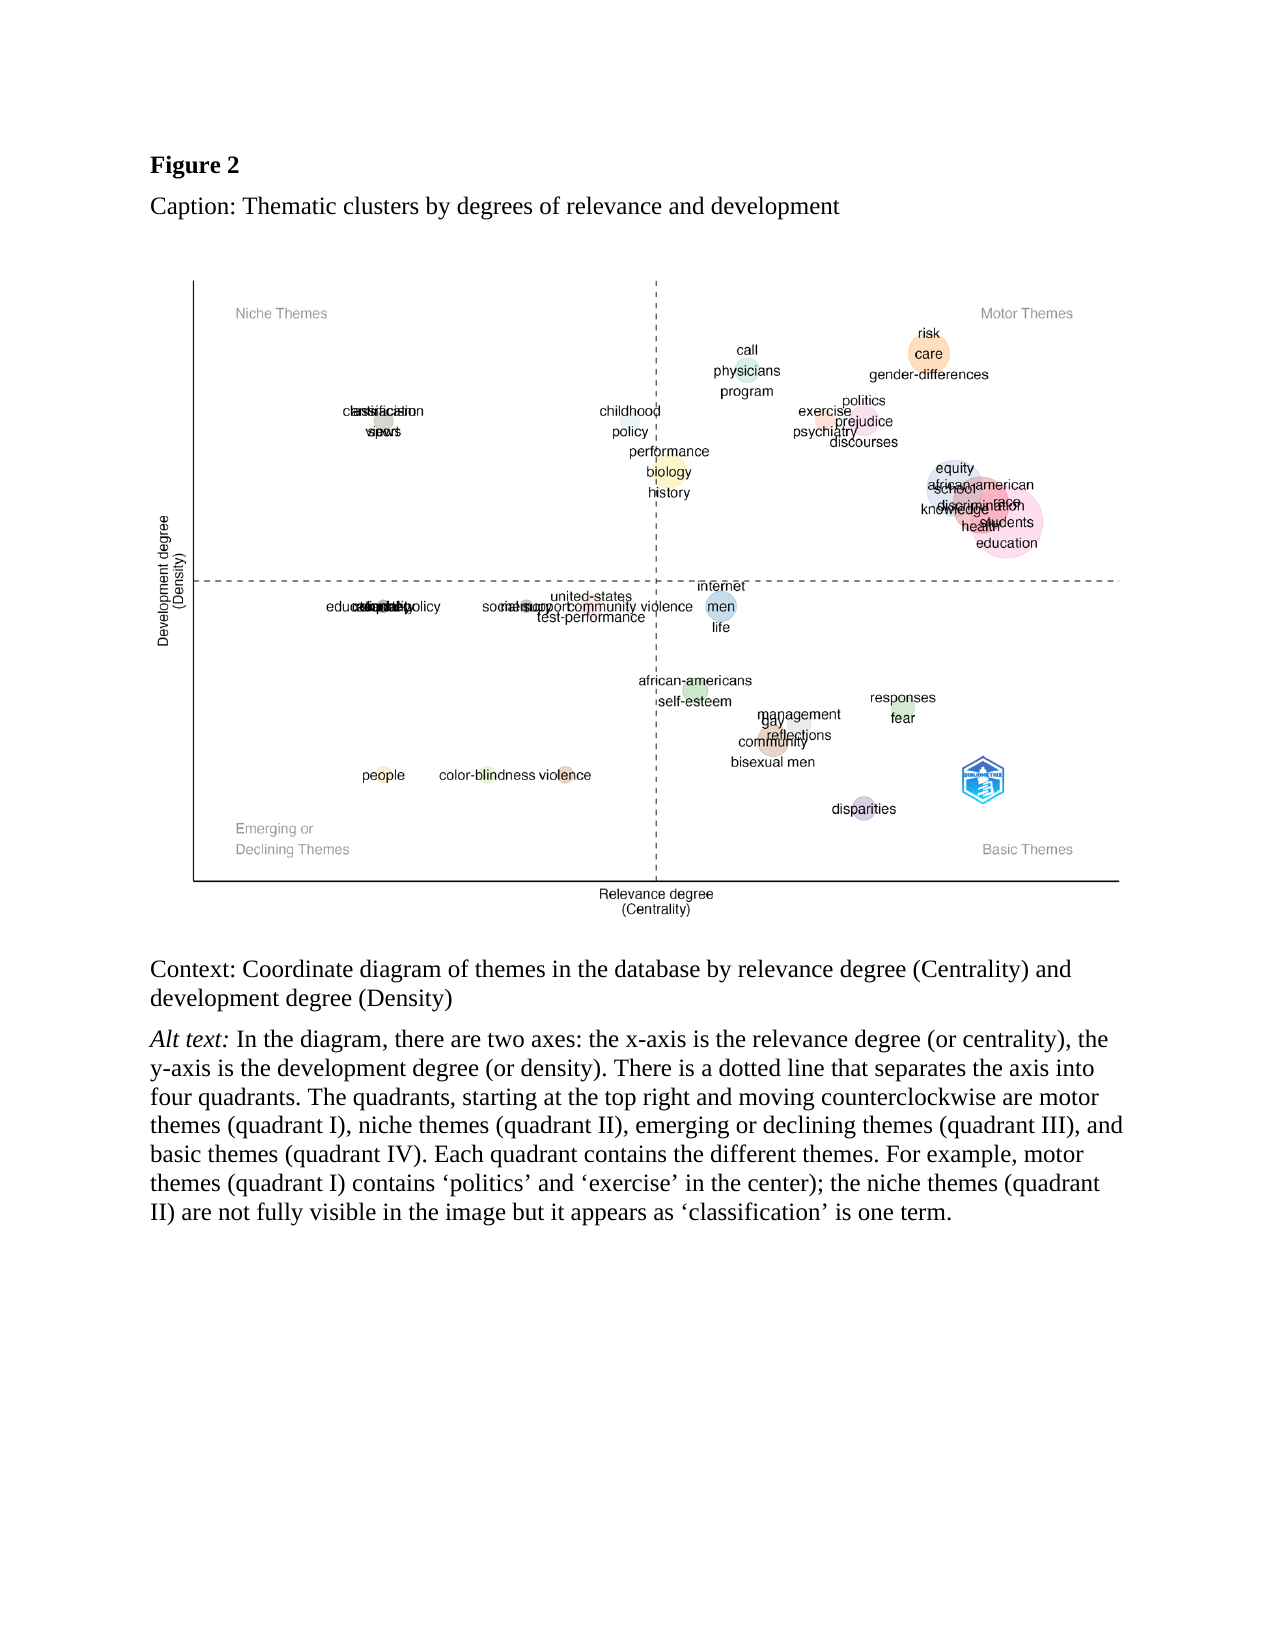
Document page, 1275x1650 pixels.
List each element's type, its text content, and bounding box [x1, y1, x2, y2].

text Context: Coordinate diagram of themes in the database by relevance degree (Centrality) and development degree (Density) [150, 954, 1125, 1012]
text Figure 2 [150, 150, 1125, 179]
picture [150, 273, 1125, 924]
text Caption: Thematic clusters by degrees of relevance and development [150, 191, 1125, 220]
text Alt text: In the diagram, there are two axes: the x-axis is the relevance degree (or centrality), the y-axis is the development degree (or density). There is a dotted line that separates the axis into four quadrants. The quadrants, starting at the top right and moving counterclockwise are motor themes (quadrant I), niche themes (quadrant II), emerging or declining themes (quadrant III), and basic themes (quadrant IV). Each quadrant contains the different themes. For example, motor themes (quadrant I) contains ‘politics’ and ‘exercise’ in the center); the niche themes (quadrant II) are not fully visible in the image but it appears as ‘classification’ is one term. [150, 1024, 1125, 1226]
